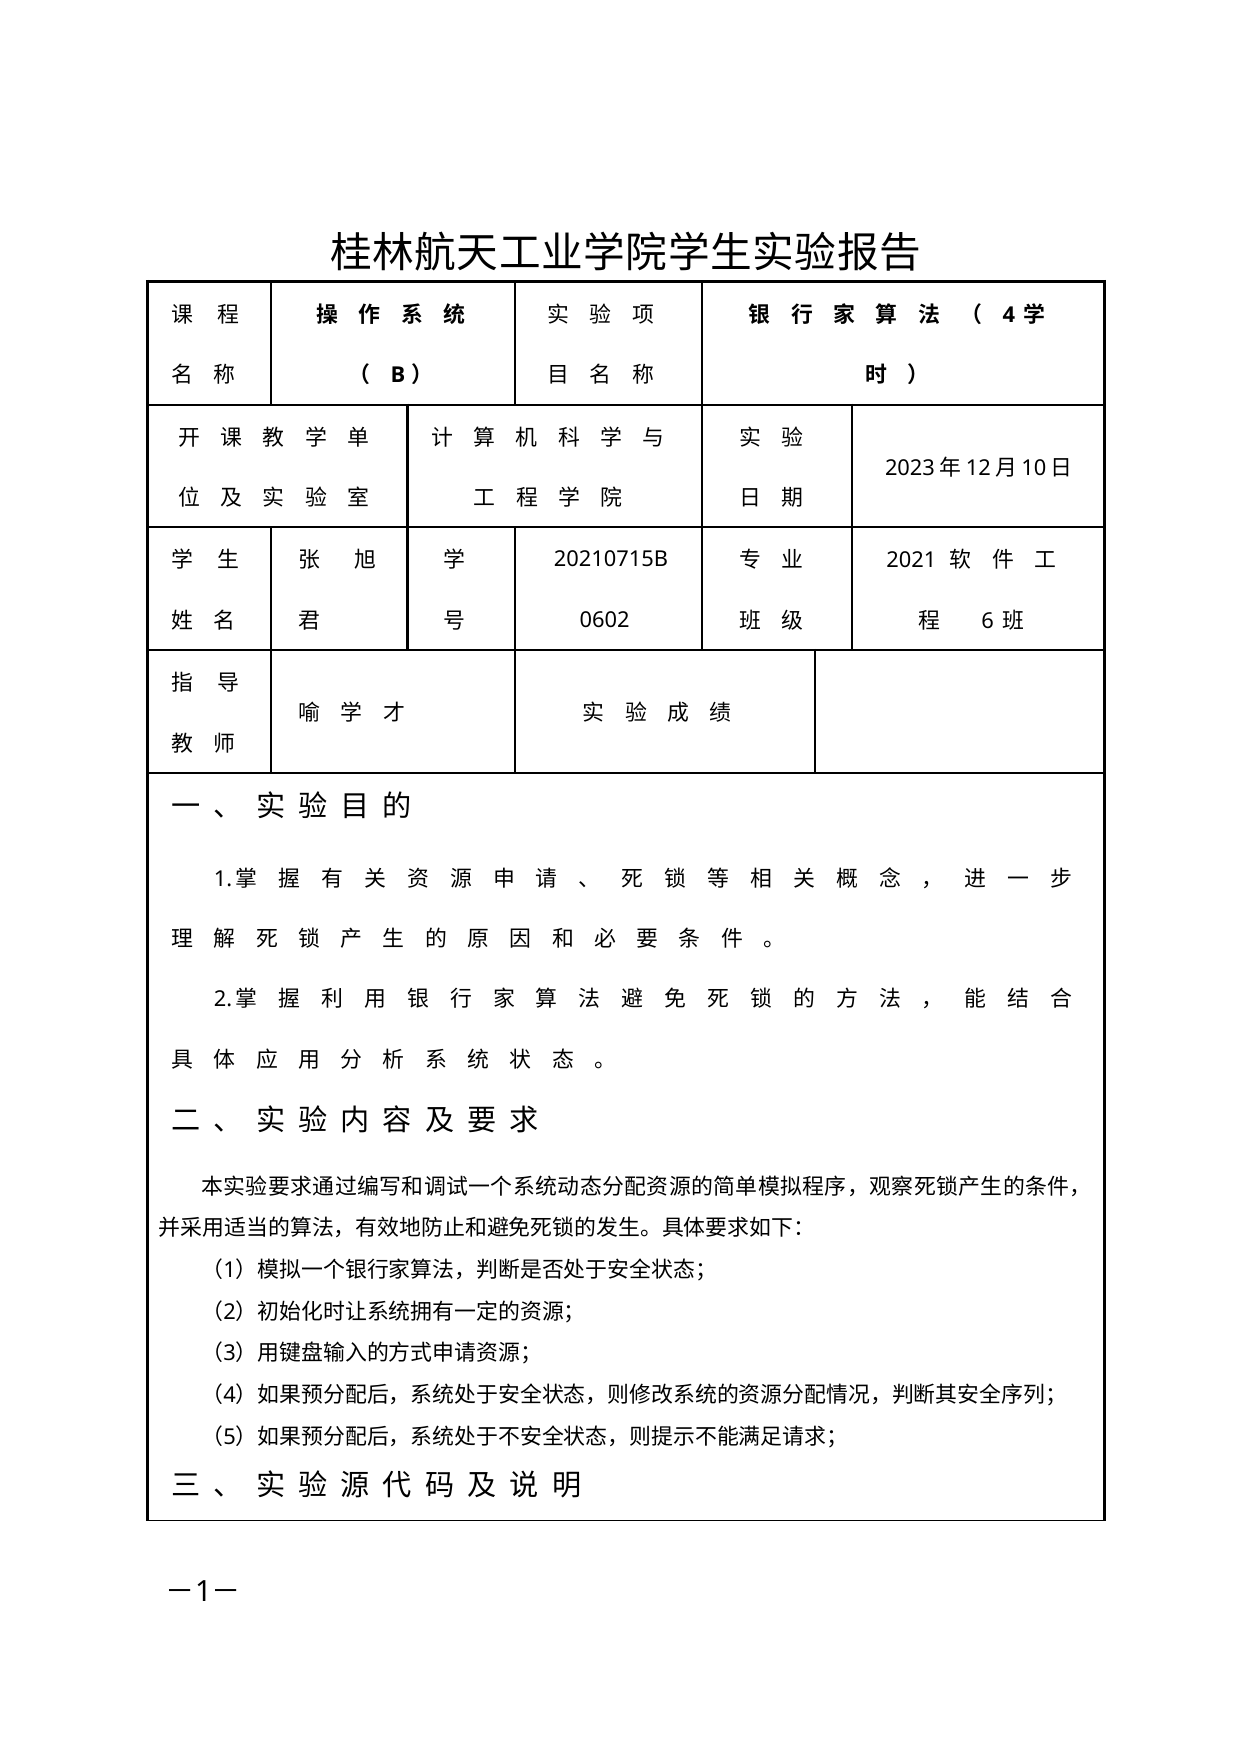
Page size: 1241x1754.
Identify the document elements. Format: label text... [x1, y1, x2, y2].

table_cell 实验日期 [703, 406, 851, 526]
table_cell 20210715B0602 [516, 528, 701, 649]
table_cell 指导教师 [149, 651, 270, 772]
table_cell 实验成绩 [516, 651, 814, 772]
table_cell 喻学才 [272, 651, 514, 772]
table_cell 计算机科学与工程学院 [409, 406, 701, 526]
text 桂林航天工业学院学生实验报告 [171, 219, 1081, 280]
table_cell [149, 774, 1103, 1520]
table_cell 张旭君 [272, 528, 406, 649]
table_cell 开课教学单位及实验室 [149, 406, 406, 526]
table_header 银行家算法（4学时） [703, 283, 1103, 403]
table_header 实验项目名称 [516, 283, 701, 403]
table_cell 学号 [409, 528, 514, 649]
table_header 操作系统（B） [272, 283, 514, 403]
table_cell 专业班级 [703, 528, 851, 649]
table_cell 2021软件工程 6 班 [853, 528, 1103, 649]
table_header 课程名称 [149, 283, 270, 403]
table_cell 2023年12月10日 [853, 406, 1103, 526]
table_cell 学生姓名 [149, 528, 270, 649]
table_cell [816, 651, 1103, 772]
